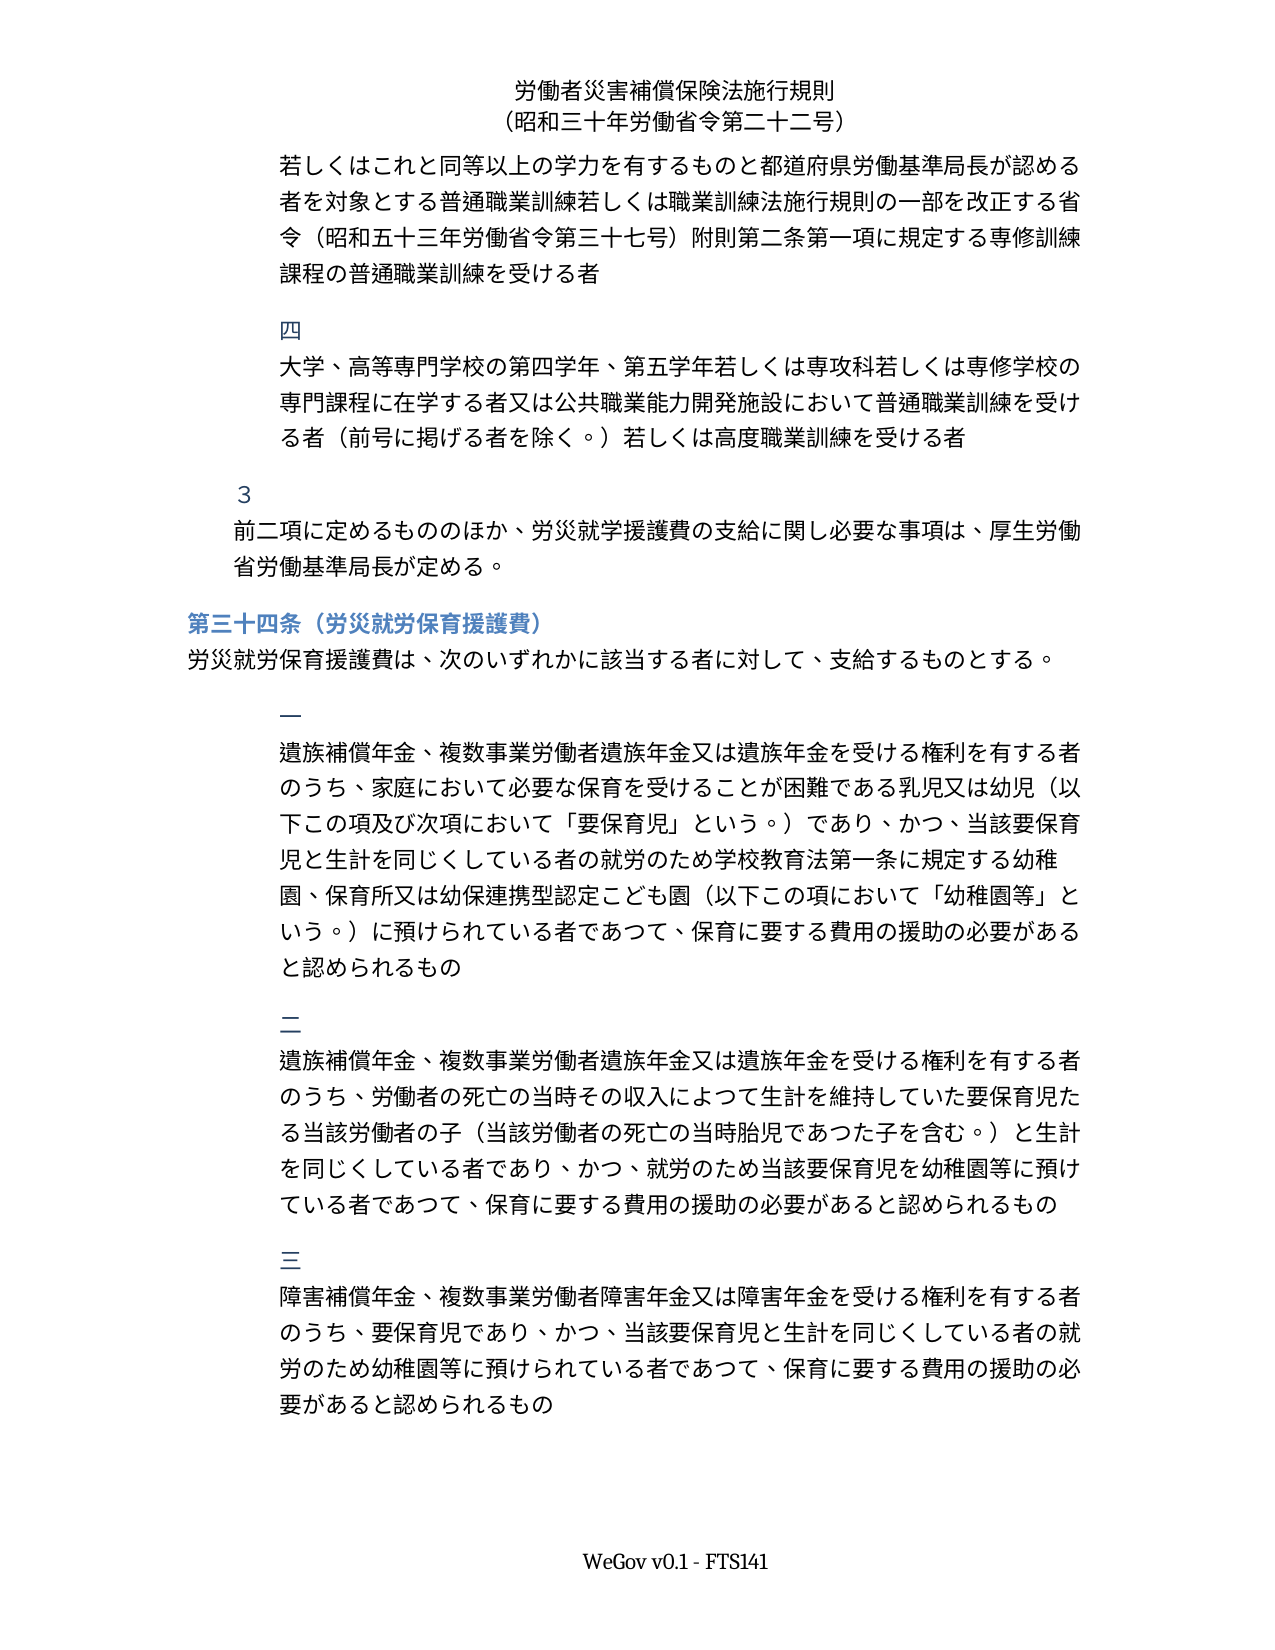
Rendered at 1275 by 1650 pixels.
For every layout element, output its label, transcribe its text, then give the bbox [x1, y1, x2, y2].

subtitle ３ [233, 479, 1087, 510]
text 前二項に定めるもののほか、労災就学援護費の支給に関し必要な事項は、厚生労働省労働基準局長が定める。 [233, 515, 1087, 582]
subtitle 三 [279, 1245, 1087, 1277]
text 大学、高等専門学校の第四学年、第五学年若しくは専攻科若しくは専修学校の専門課程に在学する者又は公共職業能力開発施設において普通職業訓練を受ける者（前号に掲げる者を除く。）若しくは高度職業訓練を受ける者 [279, 351, 1087, 454]
subtitle 四 [279, 314, 1087, 346]
text 労災就労保育援護費は、次のいずれかに該当する者に対して、支給するものとする。 [187, 644, 1087, 675]
subtitle 第三十四条（労災就労保育援護費） [187, 608, 1087, 639]
text 遺族補償年金、複数事業労働者遺族年金又は遺族年金を受ける権利を有する者のうち、家庭において必要な保育を受けることが困難である乳児又は幼児（以下この項及び次項において「要保育児」という。）であり、かつ、当該要保育児と生計を同じくしている者の就労のため学校教育法第一条に規定する幼稚園、保育所又は幼保連携型認定こども園（以下この項において「幼稚園等」という。）に預けられている者であつて、保育に要する費用の援助の必要があると認められるもの [279, 736, 1087, 983]
text 遺族補償年金、複数事業労働者遺族年金又は遺族年金を受ける権利を有する者のうち、労働者の死亡の当時その収入によつて生計を維持していた要保育児たる当該労働者の子（当該労働者の死亡の当時胎児であつた子を含む。）と生計を同じくしている者であり、かつ、就労のため当該要保育児を幼稚園等に預けている者であつて、保育に要する費用の援助の必要があると認められるもの [279, 1045, 1087, 1220]
subtitle 一 [279, 701, 1087, 732]
text 障害補償年金、複数事業労働者障害年金又は障害年金を受ける権利を有する者のうち、要保育児であり、かつ、当該要保育児と生計を同じくしている者の就労のため幼稚園等に預けられている者であつて、保育に要する費用の援助の必要があると認められるもの [279, 1281, 1087, 1420]
subtitle 二 [279, 1009, 1087, 1040]
